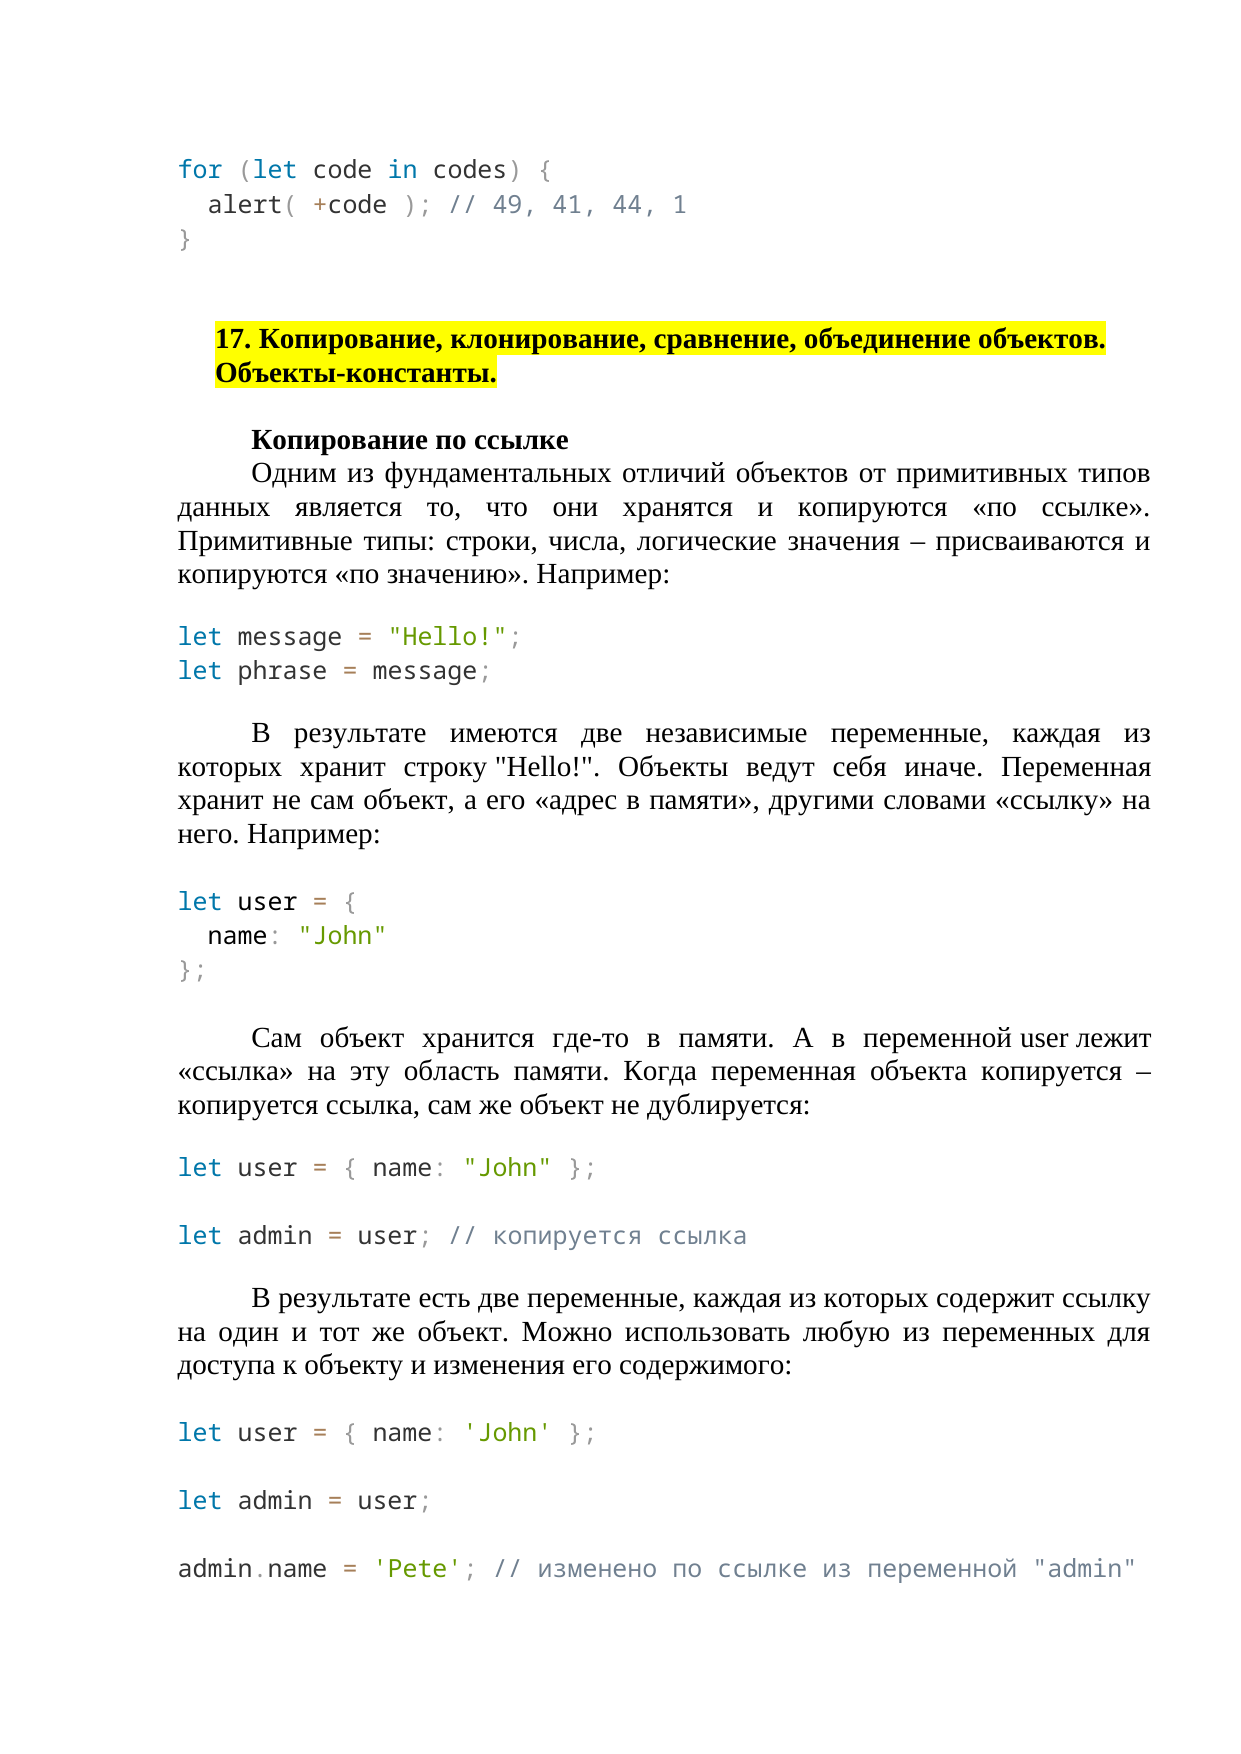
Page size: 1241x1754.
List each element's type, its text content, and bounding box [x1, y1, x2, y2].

text let user = { name: 'John' }; [177, 1415, 1152, 1449]
text let user = { name: "John" }; [177, 1149, 1152, 1183]
list В результате есть две переменные, каждая из которых содержит ссылку на один и тот же объект. Можно использовать любую из переменных для доступа к объекту и изменения его содержимого: [177, 1280, 1152, 1381]
text let admin = user; [177, 1483, 1152, 1517]
list Сам объект хранится где-то в памяти. А в переменной user лежит «ссылка» на эту область памяти. Когда переменная объекта копируется – копируется ссылка, сам же объект не дублируется: [177, 1020, 1152, 1121]
text name: "John" [177, 918, 1152, 952]
text admin.name = 'Pete'; // изменено по ссылке из переменной "admin" [177, 1551, 1152, 1585]
list Копирование по ссылке [177, 422, 1152, 456]
list В результате имеются две независимые переменные, каждая из которых хранит строку "Hello!". Объекты ведут себя иначе. Переменная хранит не сам объект, а его «адрес в памяти», другими словами «ссылку» на него. Например: [177, 715, 1152, 849]
text let phrase = message; [177, 653, 1152, 687]
text let user = { [177, 884, 1152, 918]
text }; [177, 952, 1152, 986]
text 17. Копирование, клонирование, сравнение, объединение объектов. Объекты-константы. [497, 321, 1152, 388]
text let admin = user; // копируется ссылка [177, 1217, 1152, 1251]
list Одним из фундаментальных отличий объектов от примитивных типов данных является то, что они хранятся и копируются «по ссылке». Примитивные типы: строки, числа, логические значения – присваиваются и копируются «по значению». Например: [177, 456, 1152, 590]
text alert( +code ); // 49, 41, 44, 1 [177, 186, 1152, 220]
text for (let code in codes) { [177, 152, 1152, 186]
text let message = "Hello!"; [177, 618, 1152, 653]
text } [177, 220, 1152, 254]
